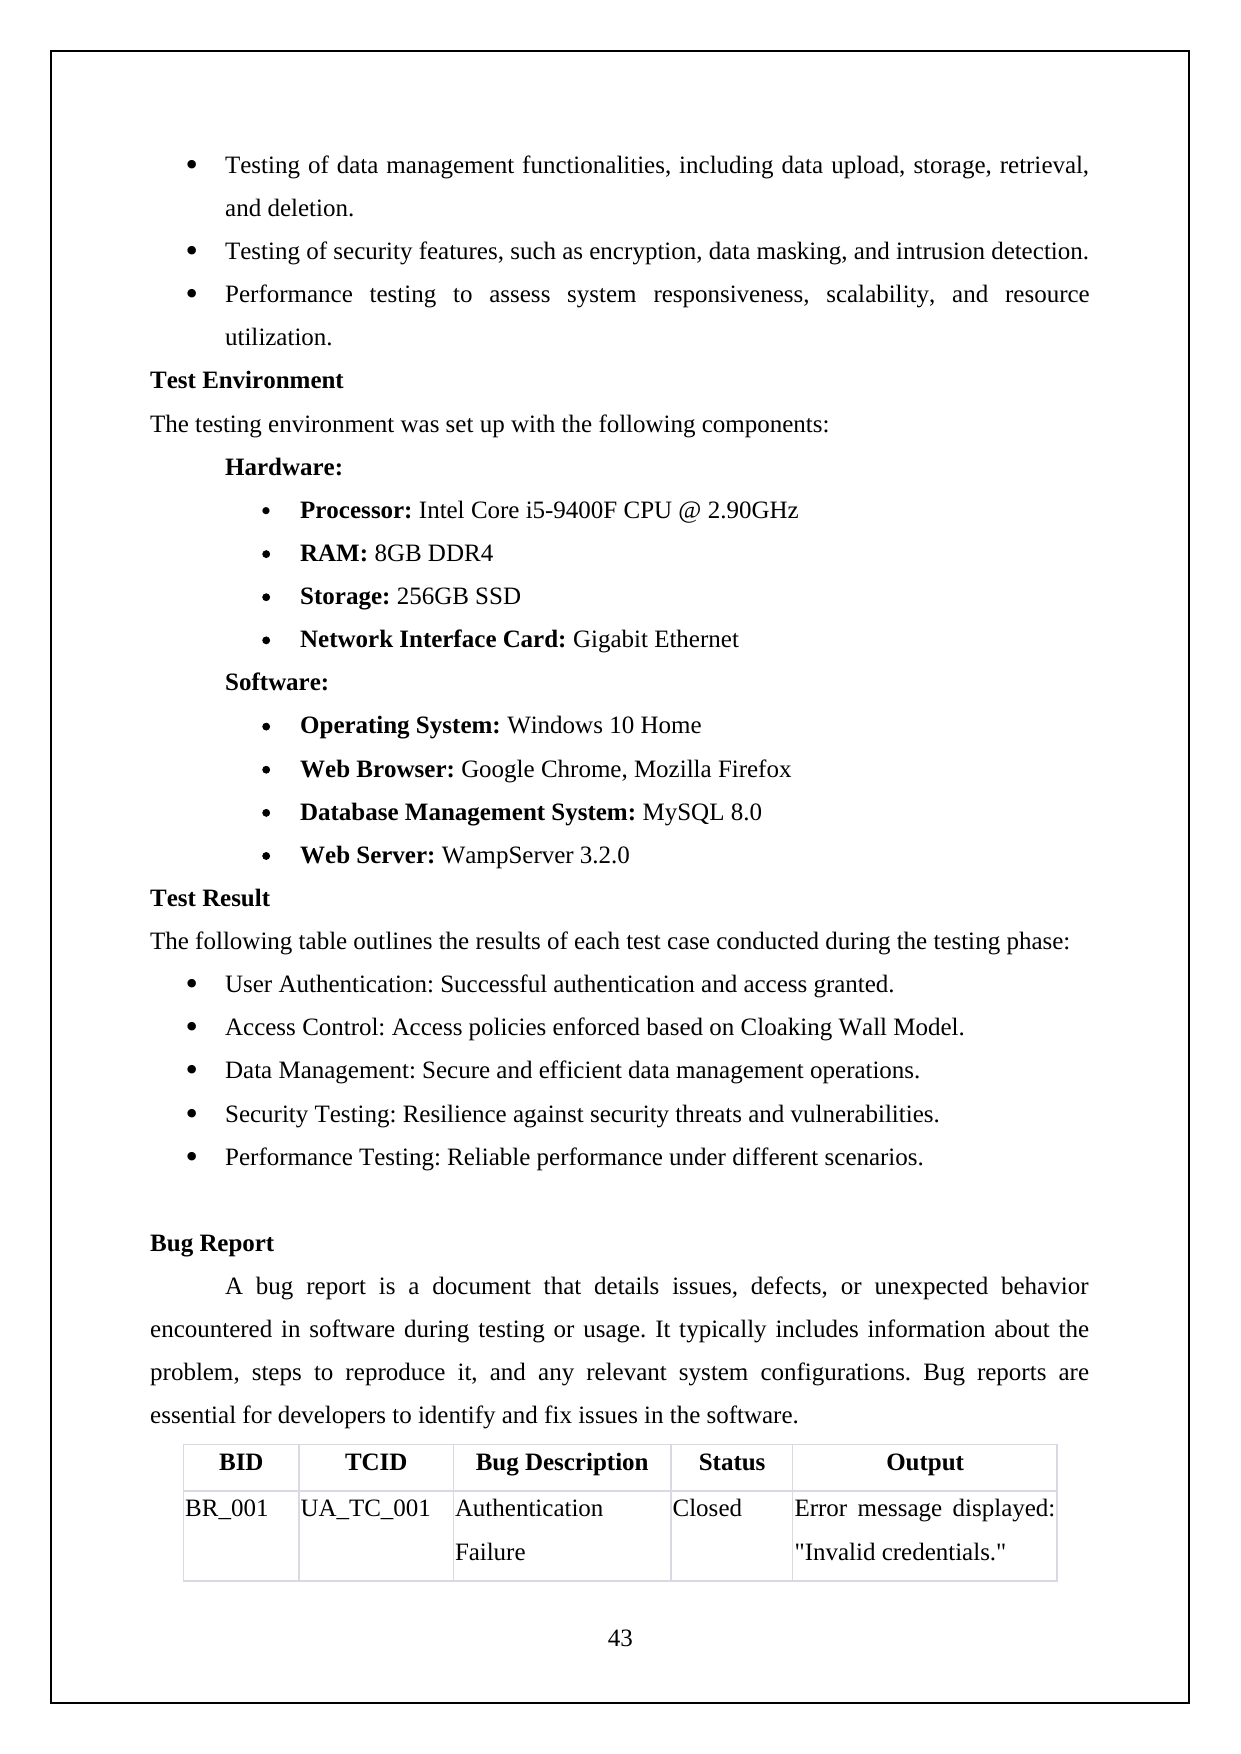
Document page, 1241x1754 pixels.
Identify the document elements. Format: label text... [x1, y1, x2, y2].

text Software: [225, 667, 1090, 696]
list Access Control: Access policies enforced based on Cloaking Wall Model. [187, 1012, 1090, 1041]
table_cell Authentication Failure [454, 1492, 670, 1580]
text A bug report is a document that details issues, defects, or unexpected behavior encountered in software during testing or usage. It typically includes information about the problem, steps to reproduce it, and any relevant system configurations. Bug reports are essential for developers to identify and fix issues in the software. [150, 1271, 1090, 1429]
list Web Server: WampServer 3.2.0 [262, 840, 1090, 869]
text The following table outlines the results of each test case conducted during the testing phase: [150, 926, 1090, 955]
table_header TCID [300, 1445, 453, 1490]
list Processor: Intel Core i5-9400F CPU @ 2.90GHz [262, 495, 1090, 524]
list Security Testing: Resilience against security threats and vulnerabilities. [187, 1099, 1090, 1127]
list RAM: 8GB DDR4 [262, 538, 1090, 567]
text The testing environment was set up with the following components: [150, 409, 1090, 437]
list Database Management System: MySQL 8.0 [262, 797, 1090, 826]
table_header BID [184, 1445, 298, 1490]
text Test Result [150, 883, 1090, 912]
table_cell Closed [672, 1492, 792, 1580]
table_cell BR_001 [184, 1492, 298, 1580]
list Operating System: Windows 10 Home [262, 711, 1090, 739]
list Web Browser: Google Chrome, Mozilla Firefox [262, 754, 1090, 782]
list Performance testing to assess system responsiveness, scalability, and resource utilization. [187, 279, 1090, 351]
list Testing of security features, such as encryption, data masking, and intrusion detection. [187, 236, 1090, 265]
list User Authentication: Successful authentication and access granted. [187, 969, 1090, 998]
list Performance Testing: Reliable performance under different scenarios. [187, 1142, 1090, 1171]
list Network Interface Card: Gigabit Ethernet [262, 624, 1090, 653]
table_cell UA_TC_001 [300, 1492, 453, 1580]
table_header Output [793, 1445, 1056, 1490]
list Testing of data management functionalities, including data upload, storage, retrieval, and deletion. [187, 150, 1090, 222]
text Bug Report [150, 1228, 1090, 1257]
table_cell Error message displayed: "Invalid credentials." [793, 1492, 1056, 1580]
table_header Bug Description [454, 1445, 670, 1490]
list Data Management: Secure and efficient data management operations. [187, 1056, 1090, 1084]
table_header Status [672, 1445, 792, 1490]
text Test Environment [150, 366, 1090, 394]
text Hardware: [225, 452, 1090, 481]
list Storage: 256GB SSD [262, 581, 1090, 610]
